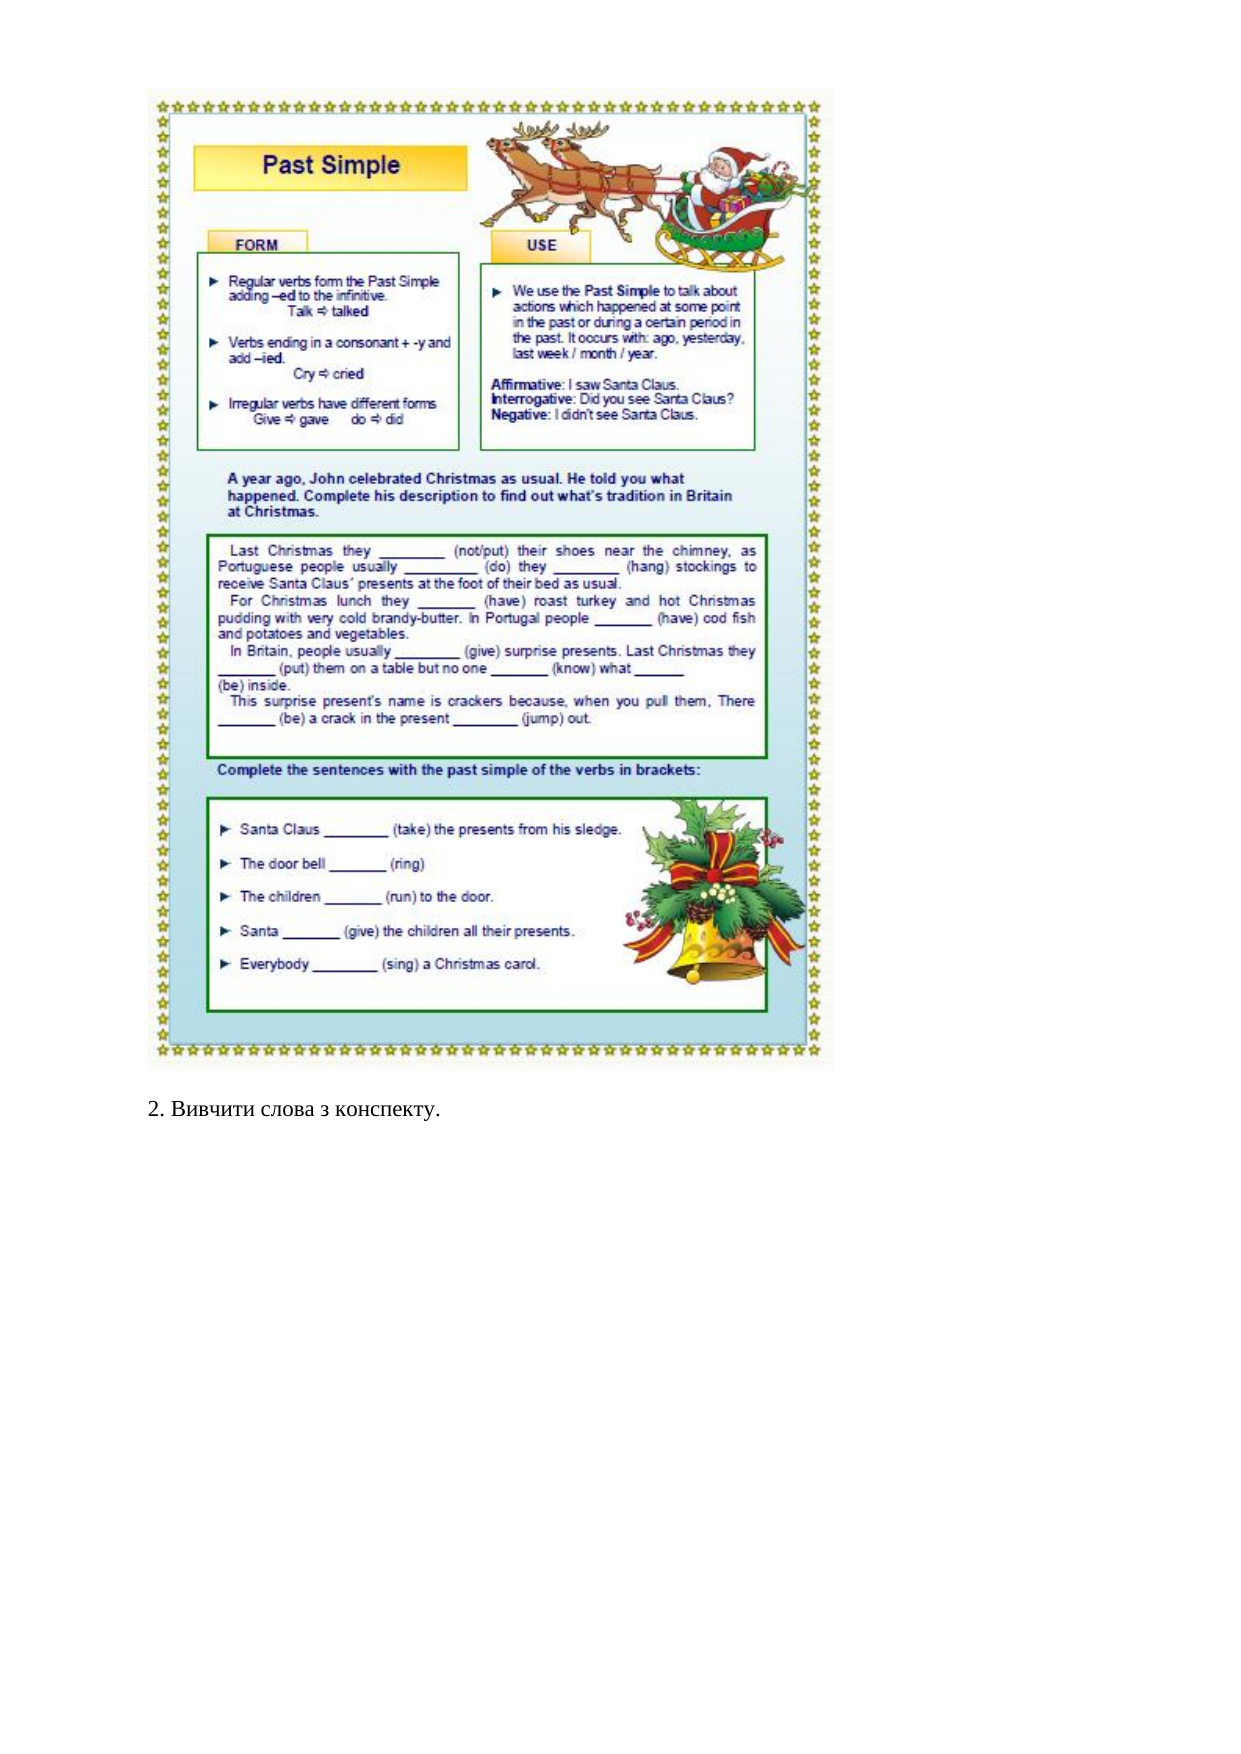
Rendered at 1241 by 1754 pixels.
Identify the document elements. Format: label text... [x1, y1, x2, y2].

text 2. Вивчити слова з конспекту. [148, 1095, 1152, 1122]
picture [147, 88, 834, 1071]
